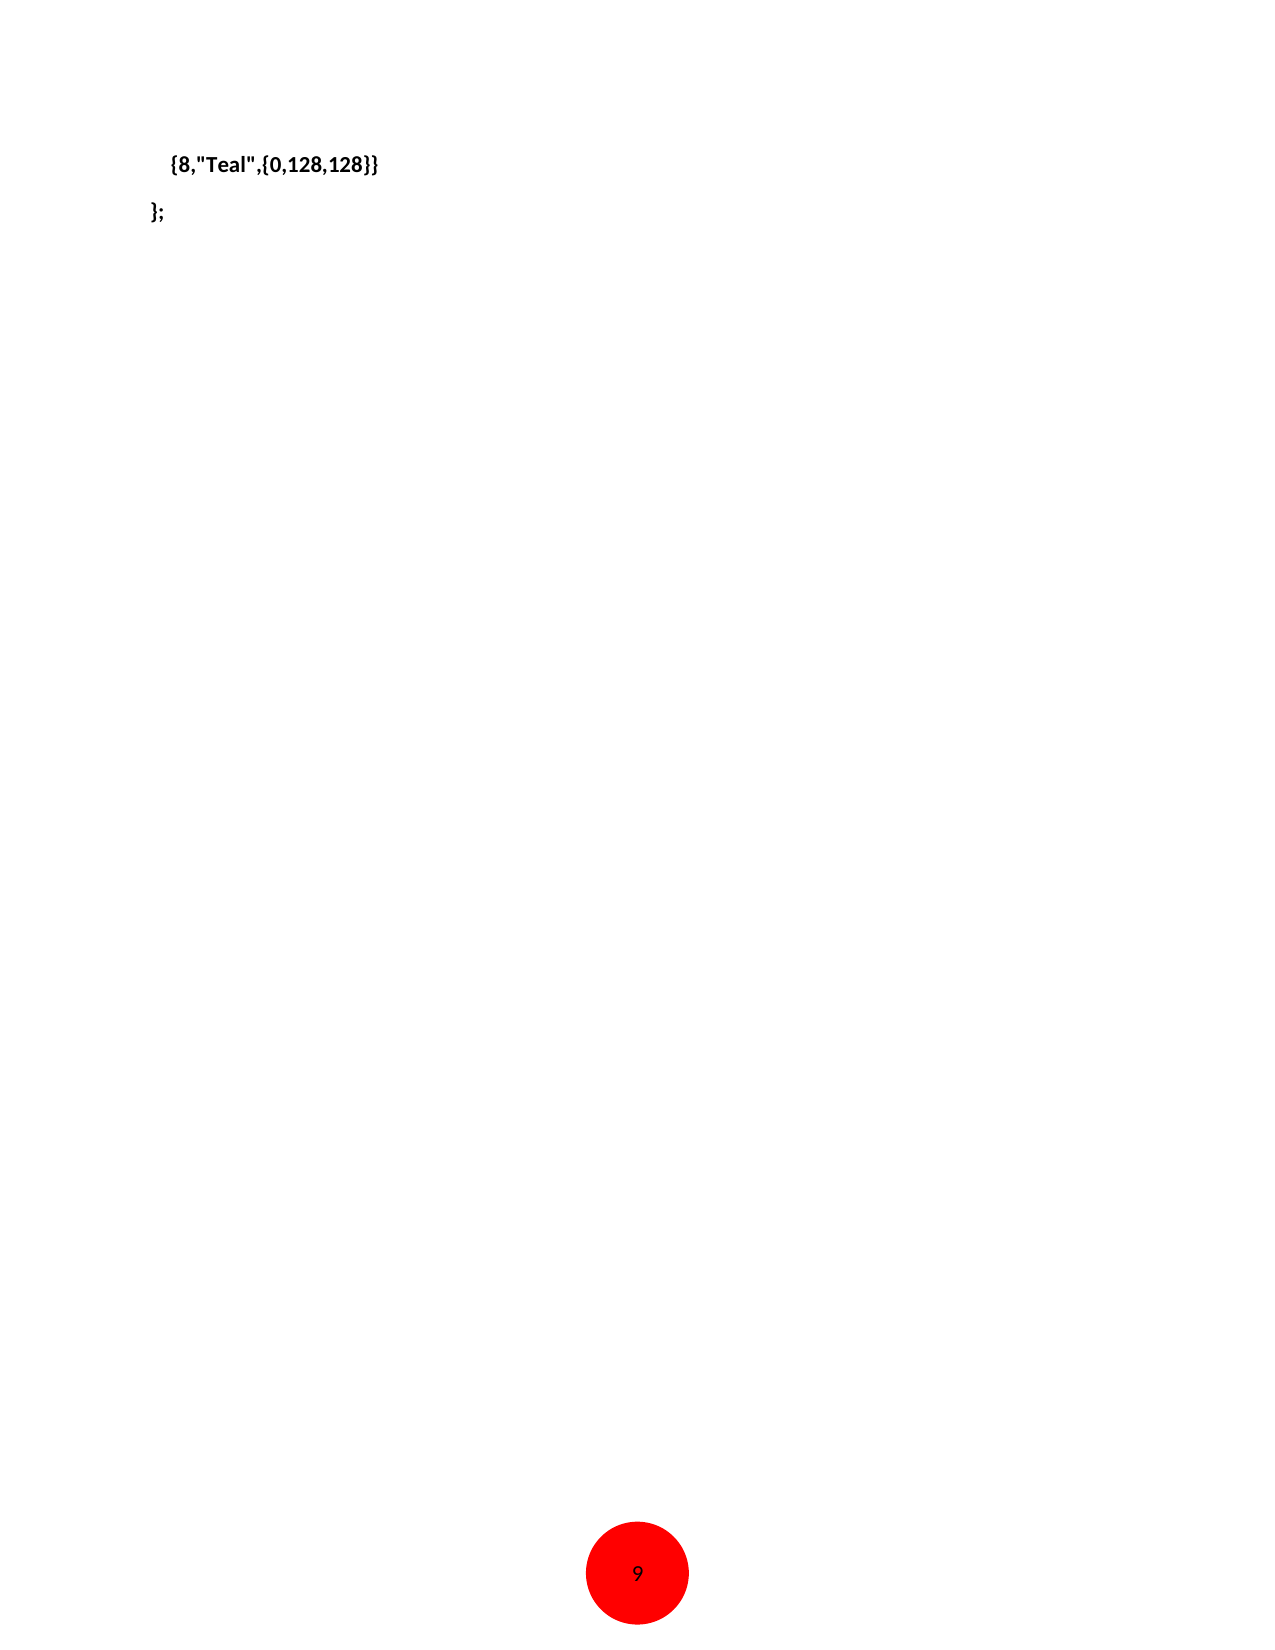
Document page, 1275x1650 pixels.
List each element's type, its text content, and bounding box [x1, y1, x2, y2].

text }; [150, 197, 1125, 225]
text {8,"Teal",{0,128,128}} [150, 150, 1125, 178]
